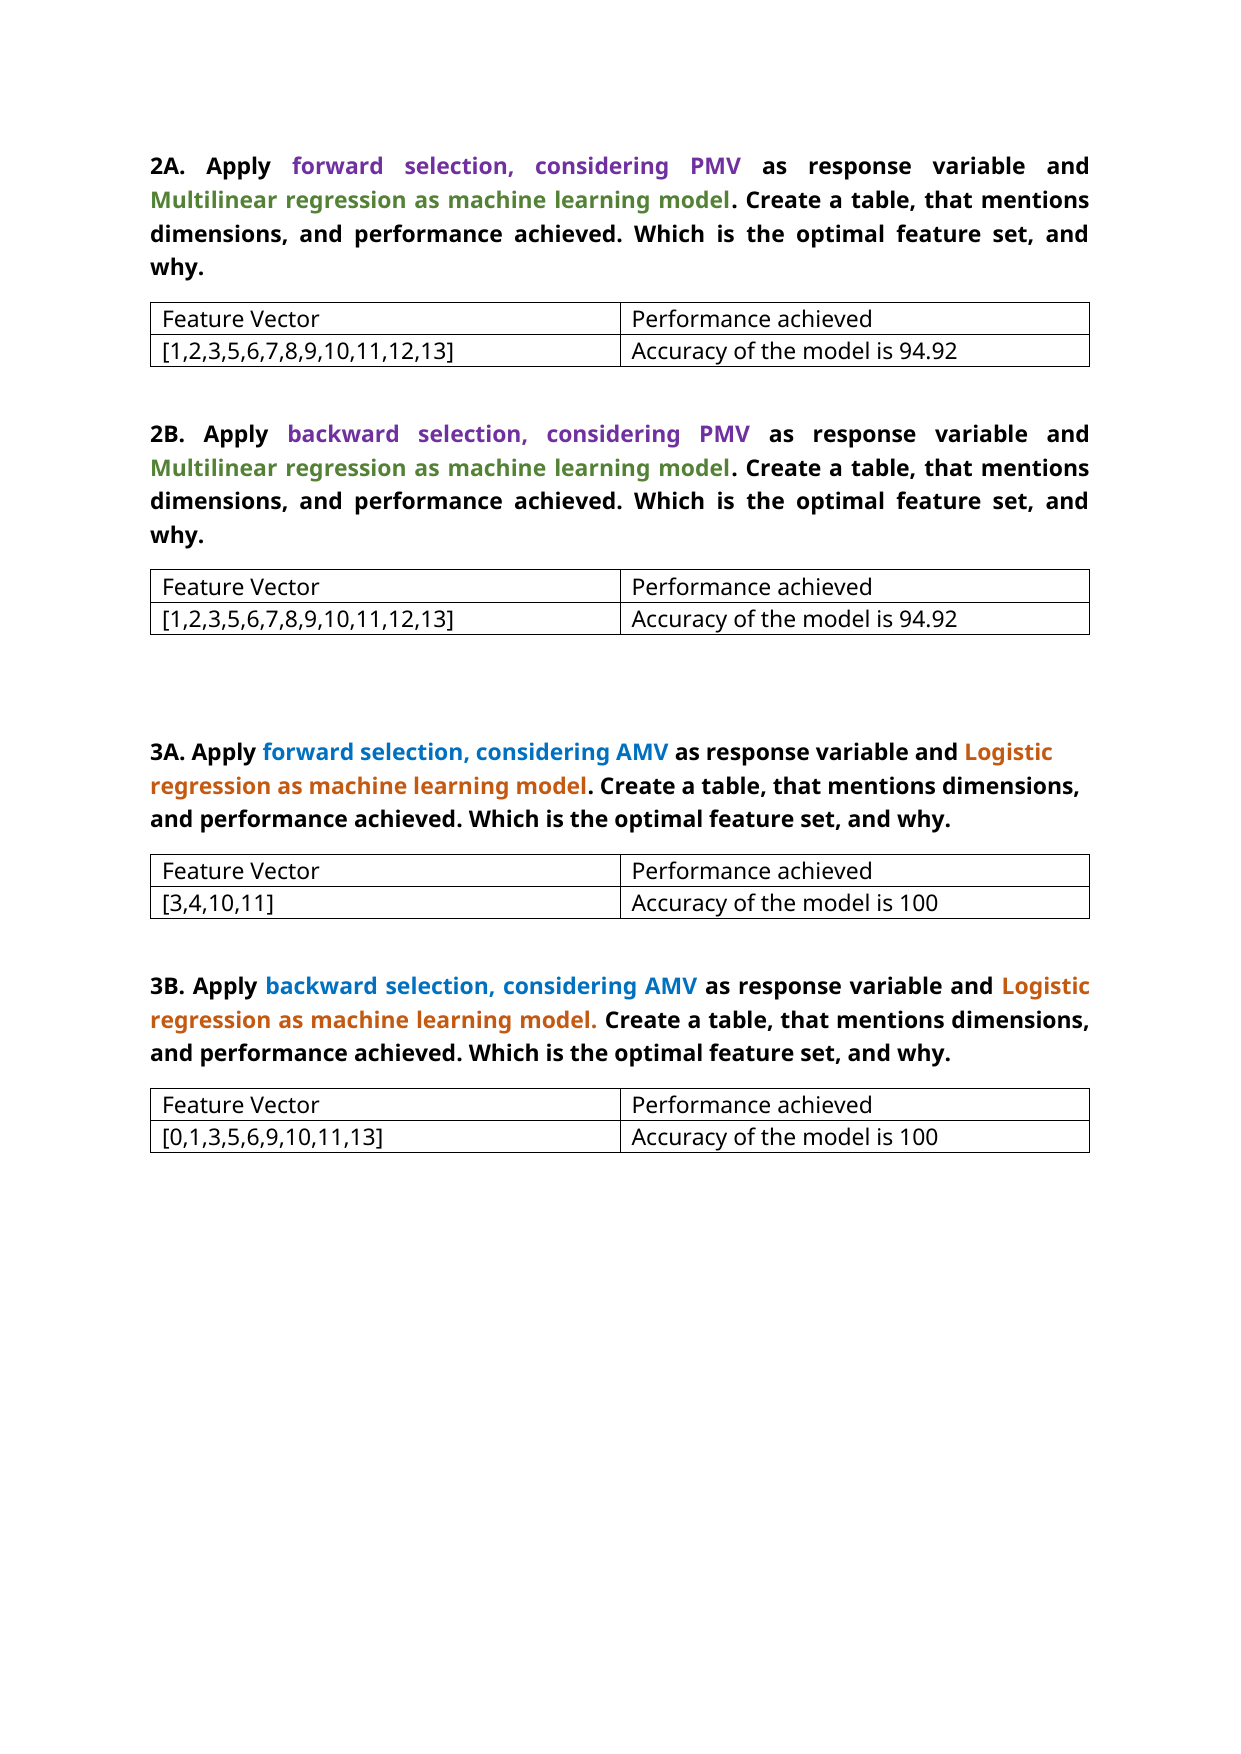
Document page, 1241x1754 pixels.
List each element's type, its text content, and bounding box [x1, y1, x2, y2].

text 2B. Apply backward selection, considering PMV as response variable and Multilinear regression as machine learning model. Create a table, that mentions dimensions, and performance achieved. Which is the optimal feature set, and why. [150, 418, 1090, 550]
text 3A. Apply forward selection, considering AMV as response variable and Logistic regression as machine learning model. Create a table, that mentions dimensions, and performance achieved. Which is the optimal feature set, and why. [150, 736, 1090, 834]
table_cell [1,2,3,5,6,7,8,9,10,11,12,13] [151, 335, 620, 366]
table_header Feature Vector [151, 1089, 620, 1120]
table_header Performance achieved [621, 1089, 1089, 1120]
table_cell [1,2,3,5,6,7,8,9,10,11,12,13] [151, 603, 620, 634]
table_cell Accuracy of the model is 100 [621, 1121, 1089, 1152]
table_cell [3,4,10,11] [151, 887, 620, 918]
table_header Feature Vector [151, 303, 620, 334]
text 3B. Apply backward selection, considering AMV as response variable and Logistic regression as machine learning model. Create a table, that mentions dimensions, and performance achieved. Which is the optimal feature set, and why. [150, 970, 1090, 1068]
table_header Performance achieved [621, 570, 1089, 602]
table_cell Accuracy of the model is 94.92 [621, 603, 1089, 634]
table_header Feature Vector [151, 570, 620, 602]
table_cell Accuracy of the model is 100 [621, 887, 1089, 918]
table_cell [0,1,3,5,6,9,10,11,13] [151, 1121, 620, 1152]
table_cell Accuracy of the model is 94.92 [621, 335, 1089, 366]
table_header Performance achieved [621, 303, 1089, 334]
text 2A. Apply forward selection, considering PMV as response variable and Multilinear regression as machine learning model. Create a table, that mentions dimensions, and performance achieved. Which is the optimal feature set, and why. [150, 150, 1090, 282]
table_header Feature Vector [151, 855, 620, 886]
table_header Performance achieved [621, 855, 1089, 886]
